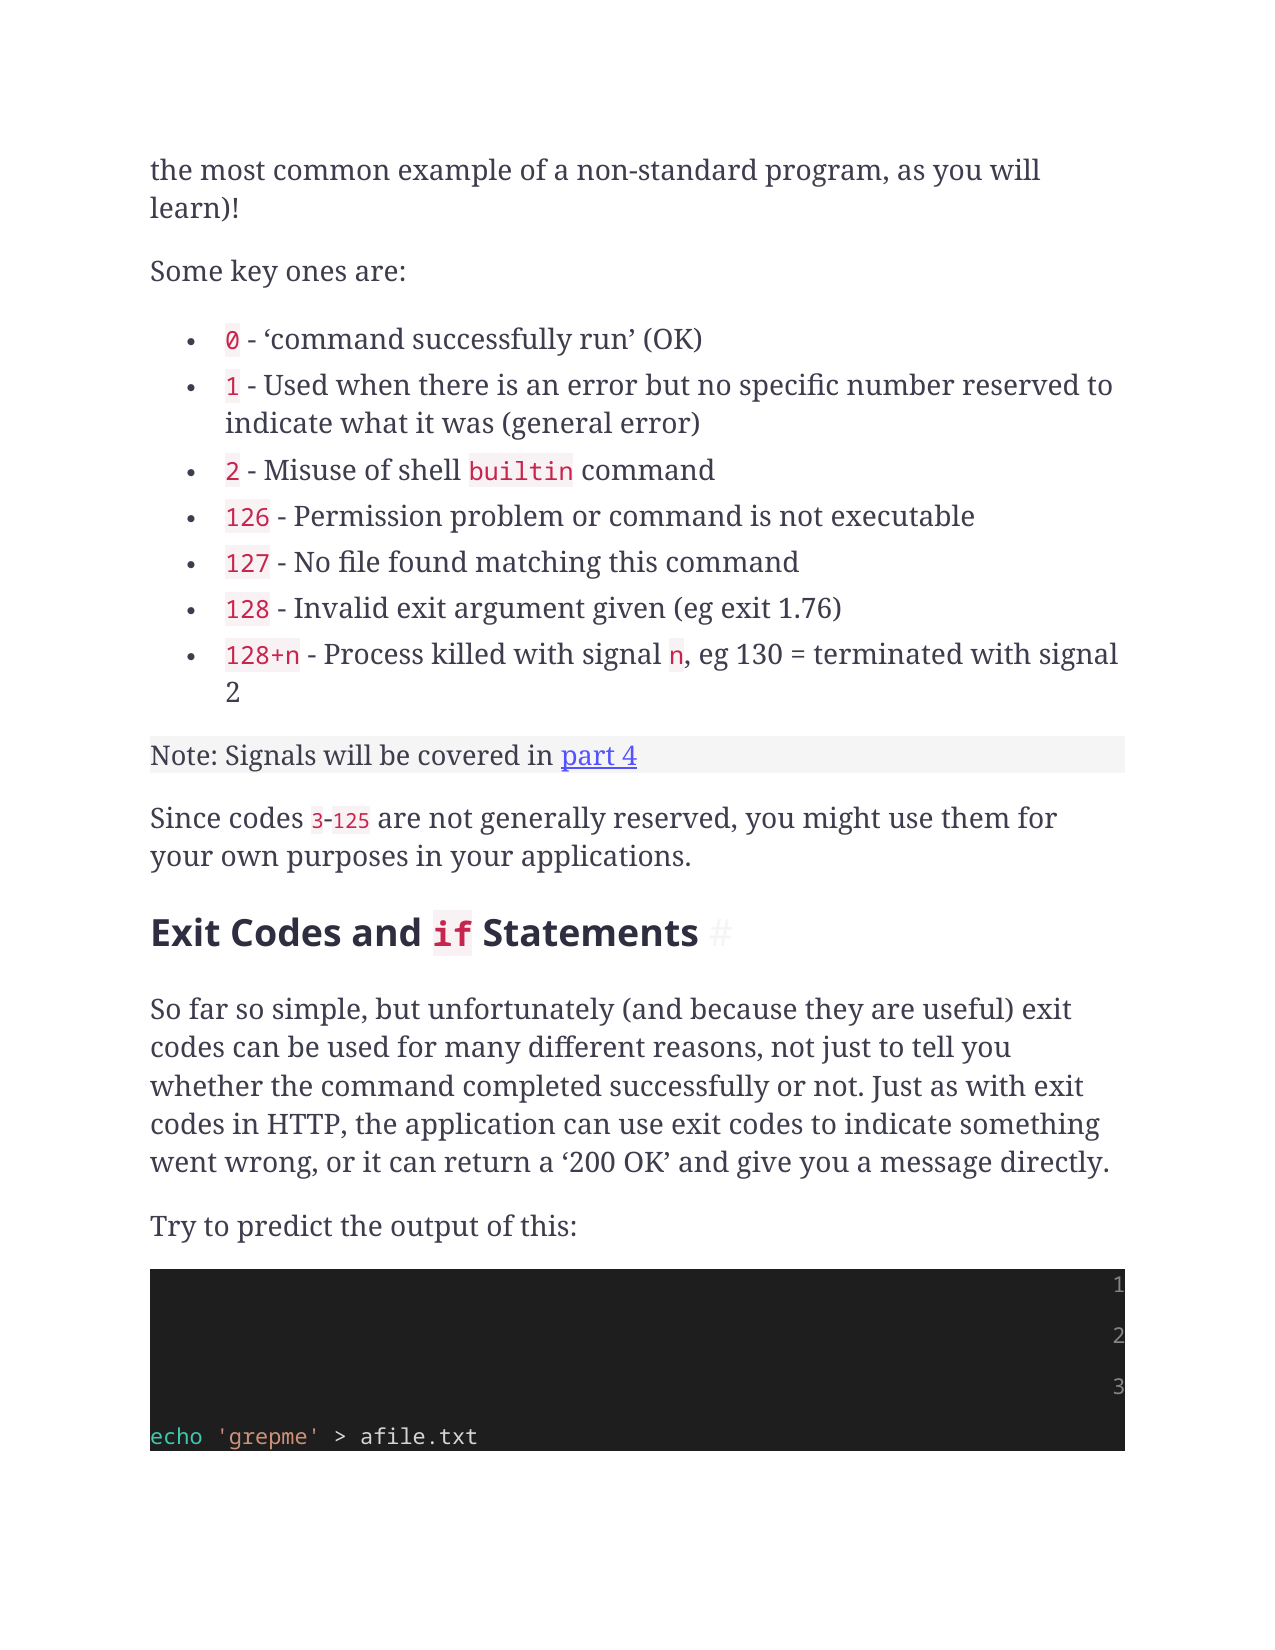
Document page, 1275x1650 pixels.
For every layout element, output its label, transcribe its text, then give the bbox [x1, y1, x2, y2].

text Since codes 3-125 are not generally reserved, you might use them for your own purposes in your applications. [150, 798, 1125, 874]
text echo 'grepme' > afile.txt [150, 1421, 1125, 1451]
text 3 [150, 1371, 1125, 1401]
text Some key ones are: [150, 252, 1125, 290]
text 1 [150, 1269, 1125, 1299]
list 127 - No file found matching this command [187, 542, 1125, 580]
list 126 - Permission problem or command is not executable [187, 496, 1125, 534]
text Try to predict the output of this: [150, 1206, 1125, 1244]
list 0 - ‘command successfully run’ (OK) [187, 319, 1125, 357]
subtitle Exit Codes and if Statements # [150, 906, 1125, 957]
text Note: Signals will be covered in part 4 [150, 736, 1125, 773]
list 128+n - Process killed with signal n, eg 130 = terminated with signal 2 [187, 634, 1125, 711]
list 1 - Used when there is an error but no specific number reserved to indicate what it was (general error) [187, 365, 1125, 442]
list 128 - Invalid exit argument given (eg exit 1.76) [187, 588, 1125, 627]
list 2 - Misuse of shell builtin command [187, 450, 1125, 488]
text 2 [150, 1320, 1125, 1350]
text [150, 150, 1125, 227]
text So far so simple, but unfortunately (and because they are useful) exit codes can be used for many different reasons, not just to tell you whether the command completed successfully or not. Just as with exit codes in HTTP, the application can use exit codes to indicate something went wrong, or it can return a ‘200 OK’ and give you a message directly. [150, 989, 1125, 1181]
